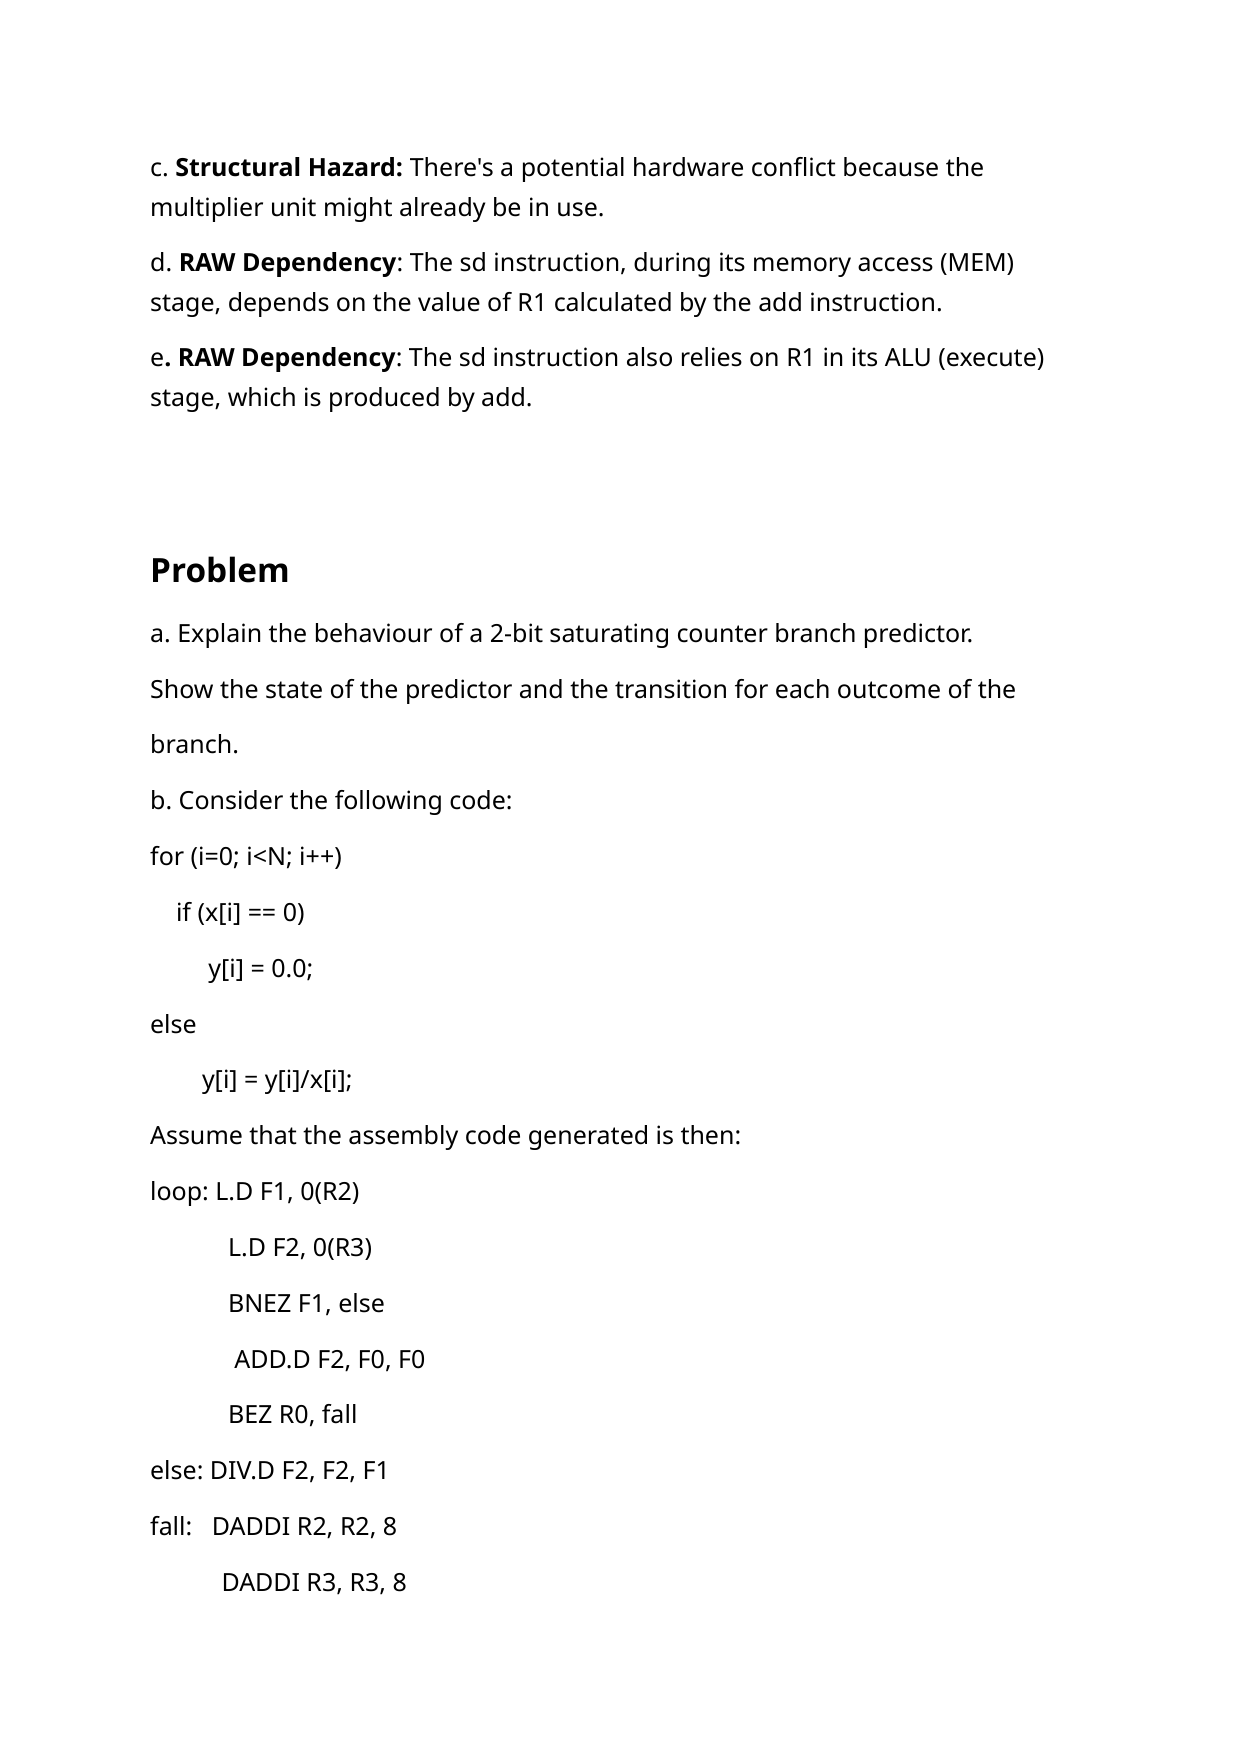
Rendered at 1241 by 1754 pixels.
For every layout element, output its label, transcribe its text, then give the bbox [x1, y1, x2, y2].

text for (i=0; i<N; i++) [150, 839, 1090, 873]
text branch. [150, 727, 1090, 761]
text L.D F2, 0(R3) [150, 1230, 1090, 1264]
text d. RAW Dependency: The sd instruction, during its memory access (MEM) stage, depends on the value of R1 calculated by the add instruction. [150, 245, 1090, 318]
text c. Structural Hazard: There's a potential hardware conflict because the multiplier unit might already be in use. [150, 150, 1090, 223]
text a. Explain the behaviour of a 2-bit saturating counter branch predictor. [150, 616, 1090, 649]
text fall: DADDI R2, R2, 8 [150, 1509, 1090, 1543]
text BNEZ F1, else [150, 1286, 1090, 1319]
text y[i] = y[i]/x[i]; [150, 1062, 1090, 1096]
text loop: L.D F1, 0(R2) [150, 1174, 1090, 1208]
text y[i] = 0.0; [150, 951, 1090, 984]
text Problem [150, 547, 1090, 592]
text DADDI R3, R3, 8 [150, 1565, 1090, 1599]
text Assume that the assembly code generated is then: [150, 1118, 1090, 1152]
text else [150, 1006, 1090, 1040]
text BEZ R0, fall [150, 1397, 1090, 1431]
text ADD.D F2, F0, F0 [150, 1341, 1090, 1375]
text e. RAW Dependency: The sd instruction also relies on R1 in its ALU (execute) stage, which is produced by add. [150, 340, 1090, 413]
text b. Consider the following code: [150, 783, 1090, 817]
text Show the state of the predictor and the transition for each outcome of the [150, 671, 1090, 705]
text if (x[i] == 0) [150, 895, 1090, 929]
text else: DIV.D F2, F2, F1 [150, 1453, 1090, 1487]
